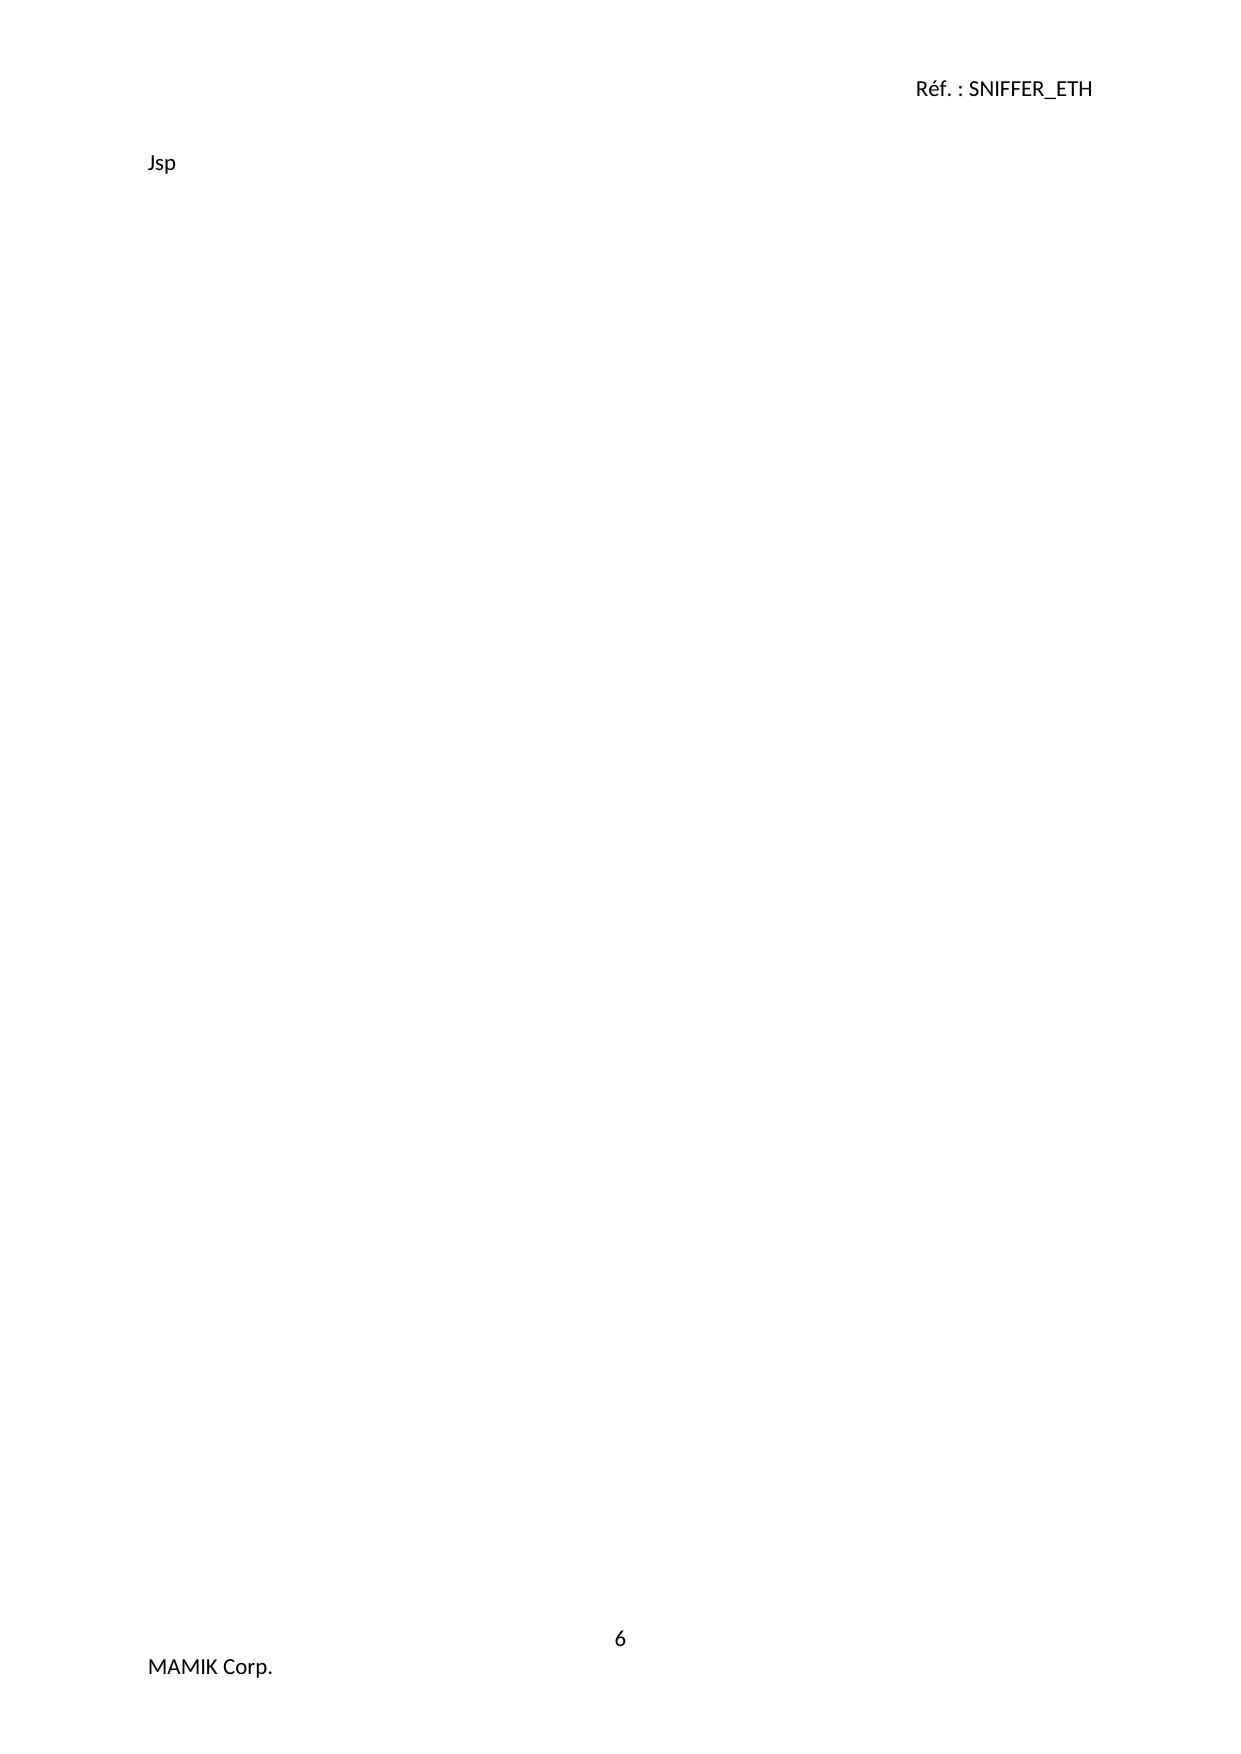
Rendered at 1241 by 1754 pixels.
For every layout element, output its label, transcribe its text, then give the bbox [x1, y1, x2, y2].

text Jsp [148, 148, 1093, 176]
